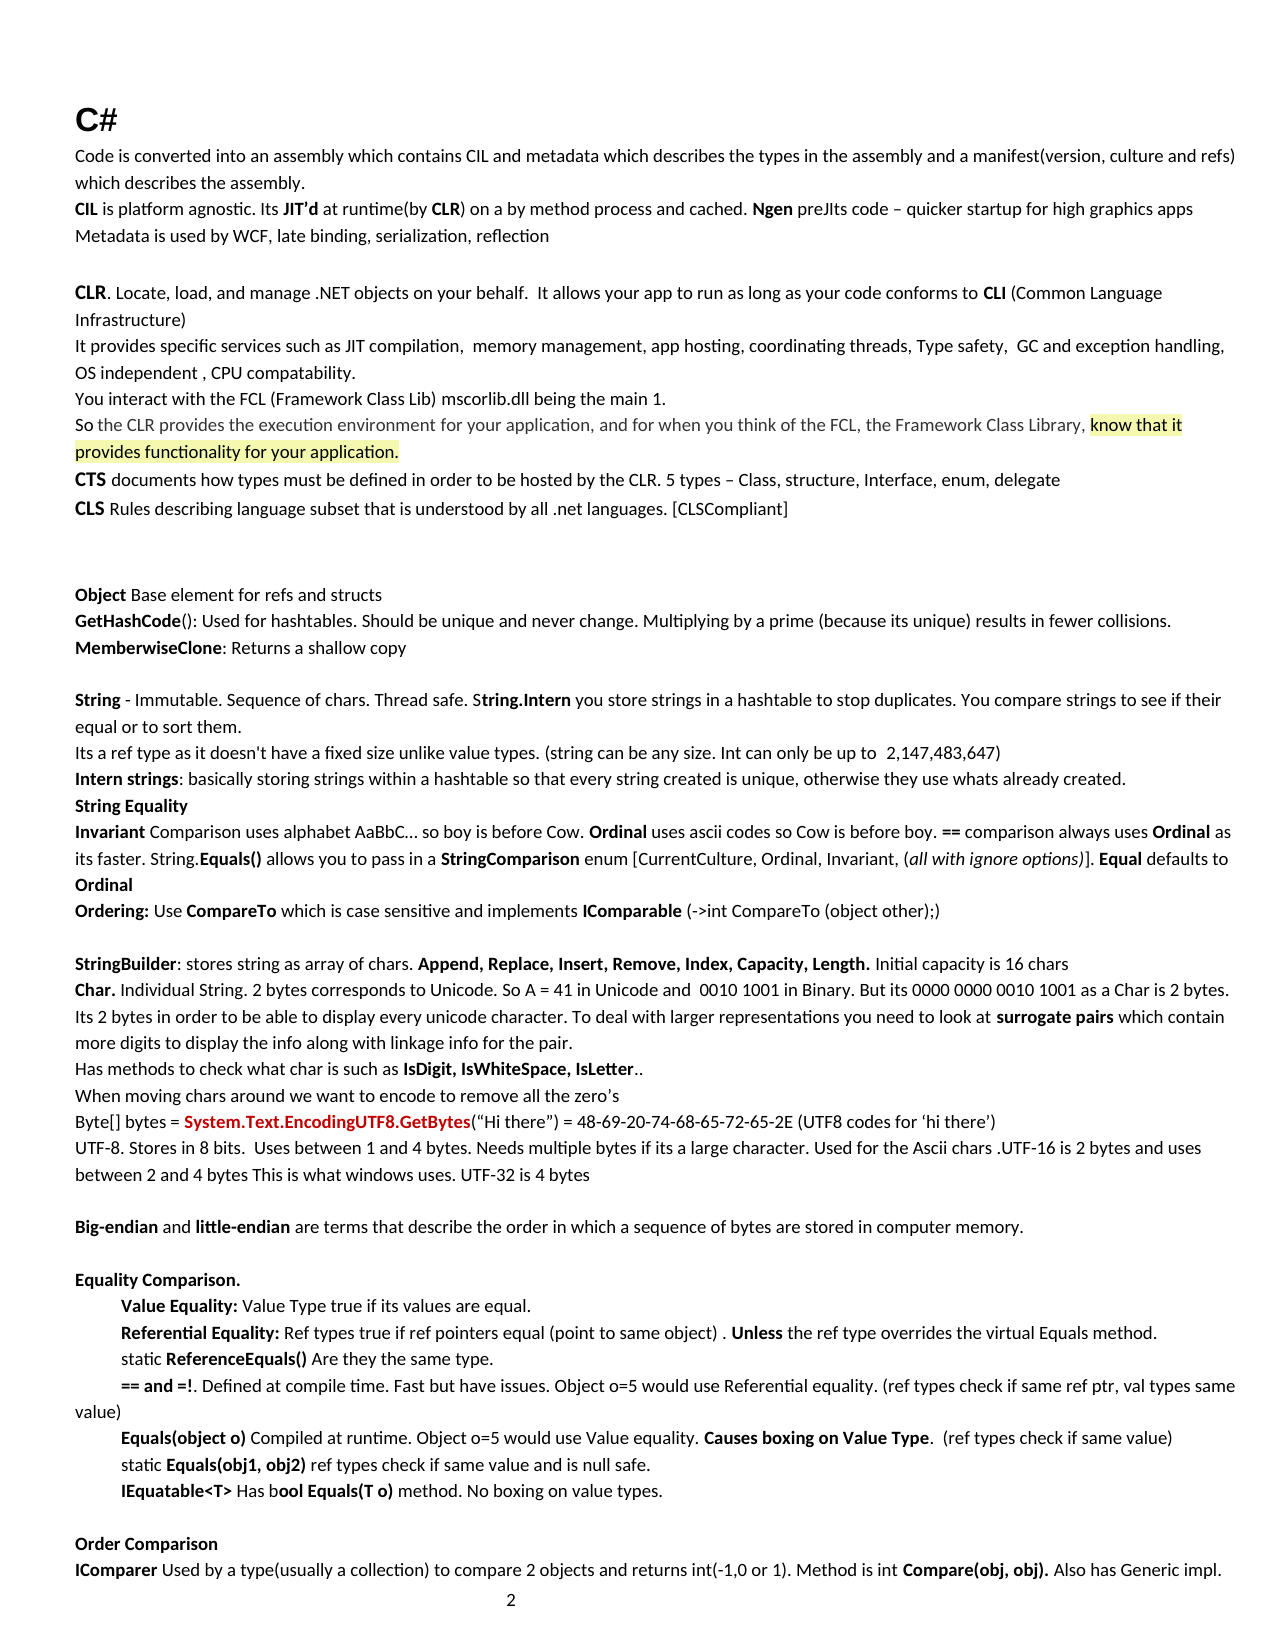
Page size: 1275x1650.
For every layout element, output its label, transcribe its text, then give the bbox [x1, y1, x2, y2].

text Equals(object o) Compiled at runtime. Object o=5 would use Value equality. Causes boxing on Value Type. (ref types check if same value) [75, 1426, 1237, 1449]
text Invariant Comparison uses alphabet AaBbC… so boy is before Cow. Ordinal uses ascii codes so Cow is before boy. == comparison always uses Ordinal as its faster. String.Equals() allows you to pass in a StringComparison enum [CurrentCulture, Ordinal, Invariant, (all with ignore options)]. Equal defaults to Ordinal [75, 820, 1237, 896]
text static ReferenceEquals() Are they the same type. [75, 1347, 1237, 1370]
text Order Comparison [75, 1532, 1237, 1555]
text IEquatable<T> Has bool Equals(T o) method. No boxing on value types. [75, 1479, 1237, 1502]
text MemberwiseClone: Returns a shallow copy [75, 636, 1237, 659]
text Value Equality: Value Type true if its values are equal. [75, 1295, 1237, 1318]
text Ordering: Use CompareTo which is case sensitive and implements IComparable (->int CompareTo (object other);) [75, 899, 1237, 922]
text Equality Comparison. [75, 1268, 1237, 1291]
text GetHashCode(): Used for hashtables. Should be unique and never change. Multiplying by a prime (because its unique) results in fewer collisions. [75, 609, 1237, 632]
text String Equality [75, 794, 1237, 817]
text == and =!. Defined at compile time. Fast but have issues. Object o=5 would use Referential equality. (ref types check if same ref ptr, val types same value) [75, 1374, 1237, 1423]
text UTF-8. Stores in 8 bits. Uses between 1 and 4 bytes. Needs multiple bytes if its a large character. Used for the Ascii chars .UTF-16 is 2 bytes and uses between 2 and 4 bytes This is what windows uses. UTF-32 is 4 bytes [75, 1137, 1237, 1186]
text IComparer Used by a type(usually a collection) to compare 2 objects and returns int(-1,0 or 1). Method is int Compare(obj, obj). Also has Generic impl. [75, 1558, 1237, 1581]
text Referential Equality: Ref types true if ref pointers equal (point to same object) . Unless the ref type overrides the virtual Equals method. [75, 1321, 1237, 1344]
text Code is converted into an assembly which contains CIL and metadata which describes the types in the assembly and a manifest(version, culture and refs) which describes the assembly. [75, 145, 1237, 194]
text Metadata is used by WCF, late binding, serialization, reflection [75, 224, 1237, 247]
text Char. Individual String. 2 bytes corresponds to Unicode. So A = 41 in Unicode and 0010 1001 in Binary. But its 0000 0000 0010 1001 as a Char is 2 bytes. Its 2 bytes in order to be able to display every unicode character. To deal with larger representations you need to look at surrogate pairs which contain more digits to display the info along with linkage info for the pair. [75, 978, 1237, 1054]
text Its a ref type as it doesn't have a fixed size unlike value types. (string can be any size. Int can only be up to 2,147,483,647) [75, 741, 1237, 764]
text Has methods to check what char is such as IsDigit, IsWhiteSpace, IsLetter.. [75, 1057, 1237, 1080]
text CTS documents how types must be defined in order to be hosted by the CLR. 5 types – Class, structure, Interface, enum, delegate [75, 466, 1237, 492]
text Big-endian and little-endian are terms that describe the order in which a sequence of bytes are stored in computer memory. [75, 1216, 1237, 1238]
text static Equals(obj1, obj2) ref types check if same value and is null safe. [75, 1453, 1237, 1476]
text CIL is platform agnostic. Its JIT’d at runtime(by CLR) on a by method process and cached. Ngen preJIts code – quicker startup for high graphics apps [75, 197, 1237, 220]
text So the CLR provides the execution environment for your application, and for when you think of the FCL, the Framework Class Library, know that it provides functionality for your application. [75, 413, 1237, 463]
text String - Immutable. Sequence of chars. Thread safe. String.Intern you store strings in a hashtable to stop duplicates. You compare strings to see if their equal or to sort them. [75, 688, 1237, 738]
text When moving chars around we want to encode to remove all the zero’s [75, 1084, 1237, 1107]
text StringBuilder: stores string as array of chars. Append, Replace, Insert, Remove, Index, Capacity, Length. Initial capacity is 16 chars [75, 952, 1237, 975]
text Object Base element for refs and structs [75, 583, 1237, 606]
text CLS Rules describing language subset that is understood by all .net languages. [CLSCompliant] [75, 495, 1237, 521]
text Intern strings: basically storing strings within a hashtable so that every string created is unique, otherwise they use whats already created. [75, 768, 1237, 791]
text CLR. Locate, load, and manage .NET objects on your behalf. It allows your app to run as long as your code conforms to CLI (Common Language Infrastructure) [75, 279, 1237, 331]
text You interact with the FCL (Framework Class Lib) mscorlib.dll being the main 1. [75, 387, 1237, 410]
text Byte[] bytes = System.Text.EncodingUTF8.GetBytes(“Hi there”) = 48-69-20-74-68-65-72-65-2E (UTF8 codes for ‘hi there’) [75, 1110, 1237, 1133]
text It provides specific services such as JIT compilation, memory management, app hosting, coordinating threads, Type safety, GC and exception handling, OS independent , CPU compatability. [75, 334, 1237, 384]
subtitle C# [75, 100, 1237, 138]
